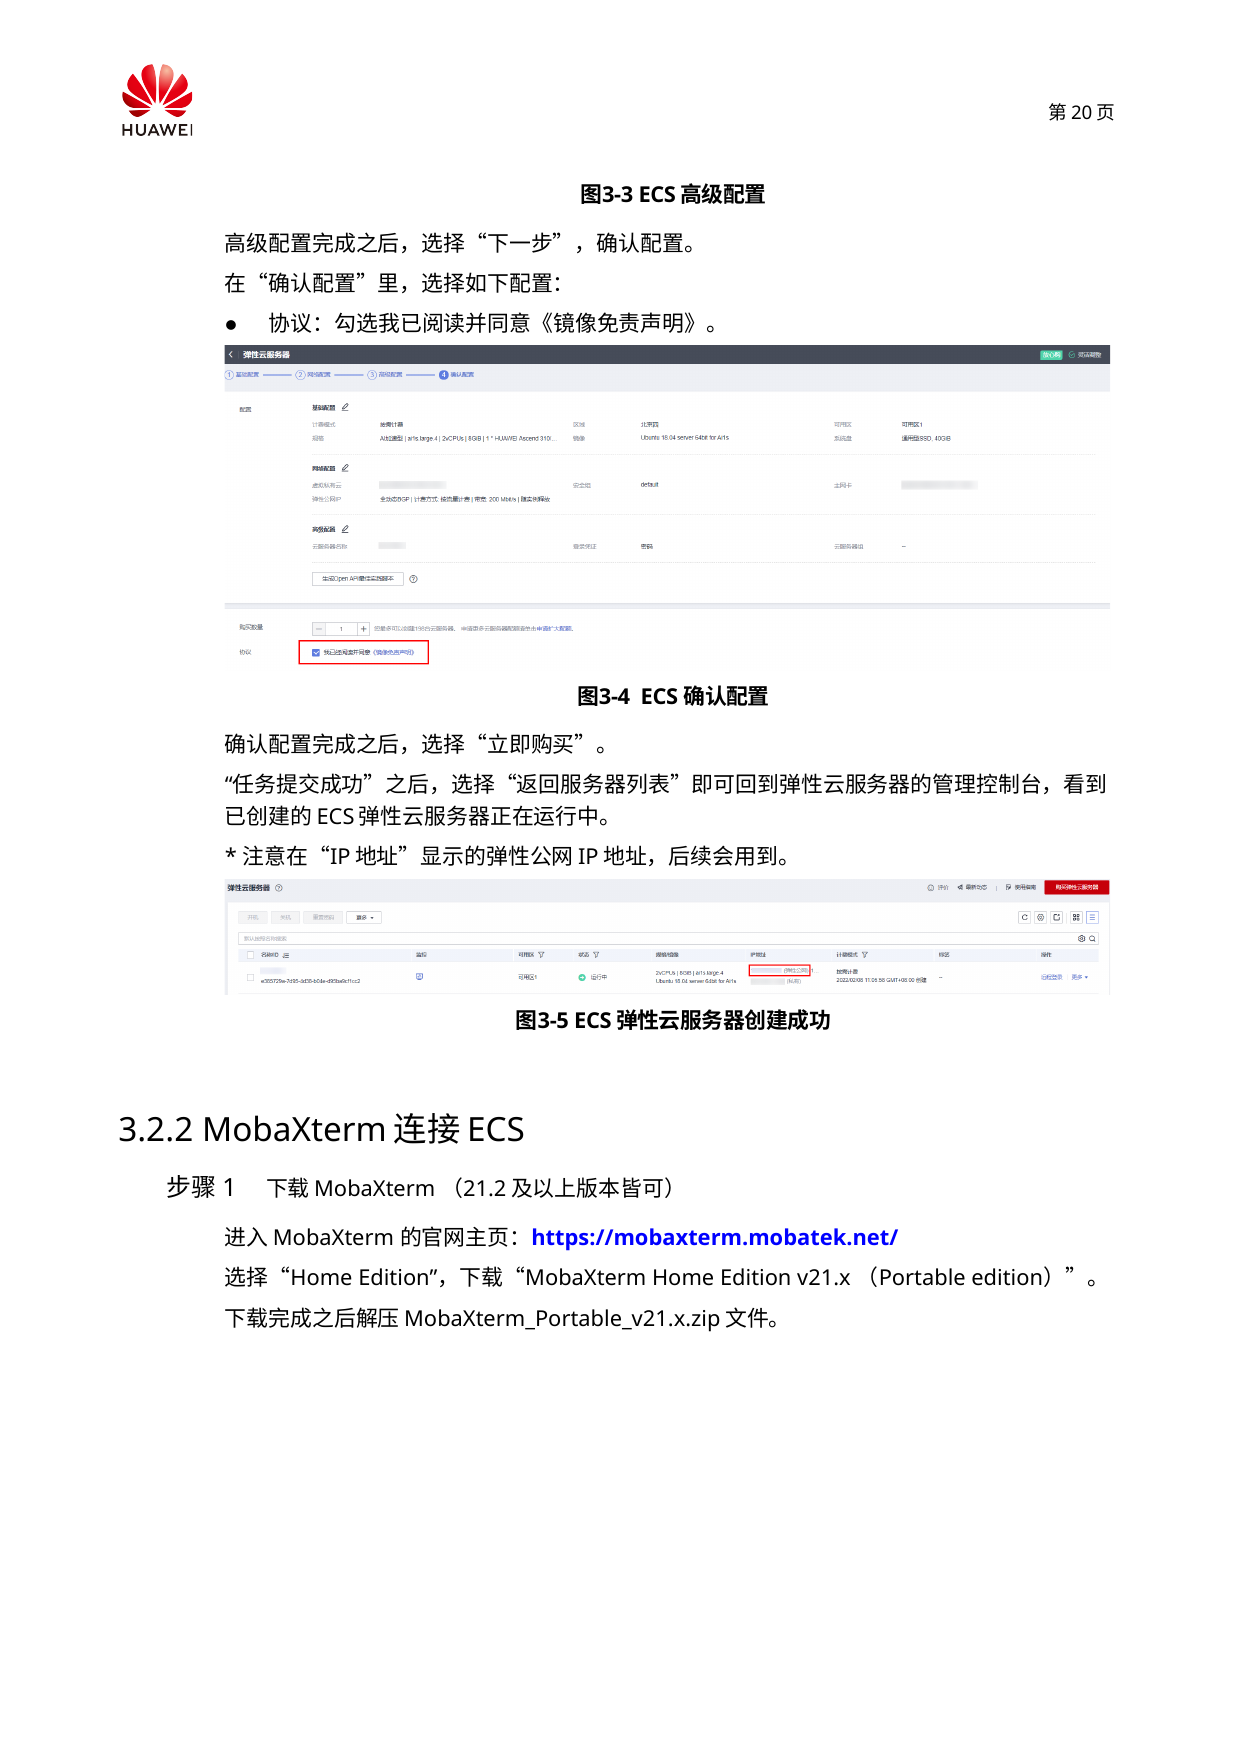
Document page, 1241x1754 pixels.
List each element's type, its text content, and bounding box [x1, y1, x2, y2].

picture [224, 879, 1111, 995]
text 高级配置完成之后，选择“下一步”，确认配置。 [224, 226, 1122, 257]
text 确认配置完成之后，选择“立即购买”。 [224, 727, 1122, 759]
text 在“确认配置”里，选择如下配置： [224, 266, 1122, 297]
text ECS高级配置 [224, 177, 1122, 209]
text ECS弹性云服务器创建成功 [224, 1003, 1122, 1035]
text 选择“Home Edition”，下载“MobaXterm Home Edition v21.x （Portable edition）”。 [224, 1260, 1122, 1292]
text 下载完成之后解压MobaXterm_Portable_v21.x.zip文件。 [224, 1301, 1122, 1332]
picture [122, 64, 193, 136]
text 协议：勾选我已阅读并同意《镜像免责声明》。 [224, 306, 1122, 337]
text “任务提交成功”之后，选择“返回服务器列表”即可回到弹性云服务器的管理控制台，看到已创建的ECS弹性云服务器正在运行中。 [224, 767, 1122, 831]
text ECS 确认配置 [224, 679, 1122, 711]
text 进入MobaXterm 的官网主页：https://mobaxterm.mobatek.net/ [224, 1220, 1122, 1252]
subtitle MobaXterm连接ECS [118, 1102, 1122, 1151]
text * 注意在“IP地址”显示的弹性公网IP地址，后续会用到。 [224, 839, 1122, 871]
text 下载MobaXterm （21.2及以上版本皆可） [236, 1167, 1122, 1204]
picture [224, 345, 1111, 671]
